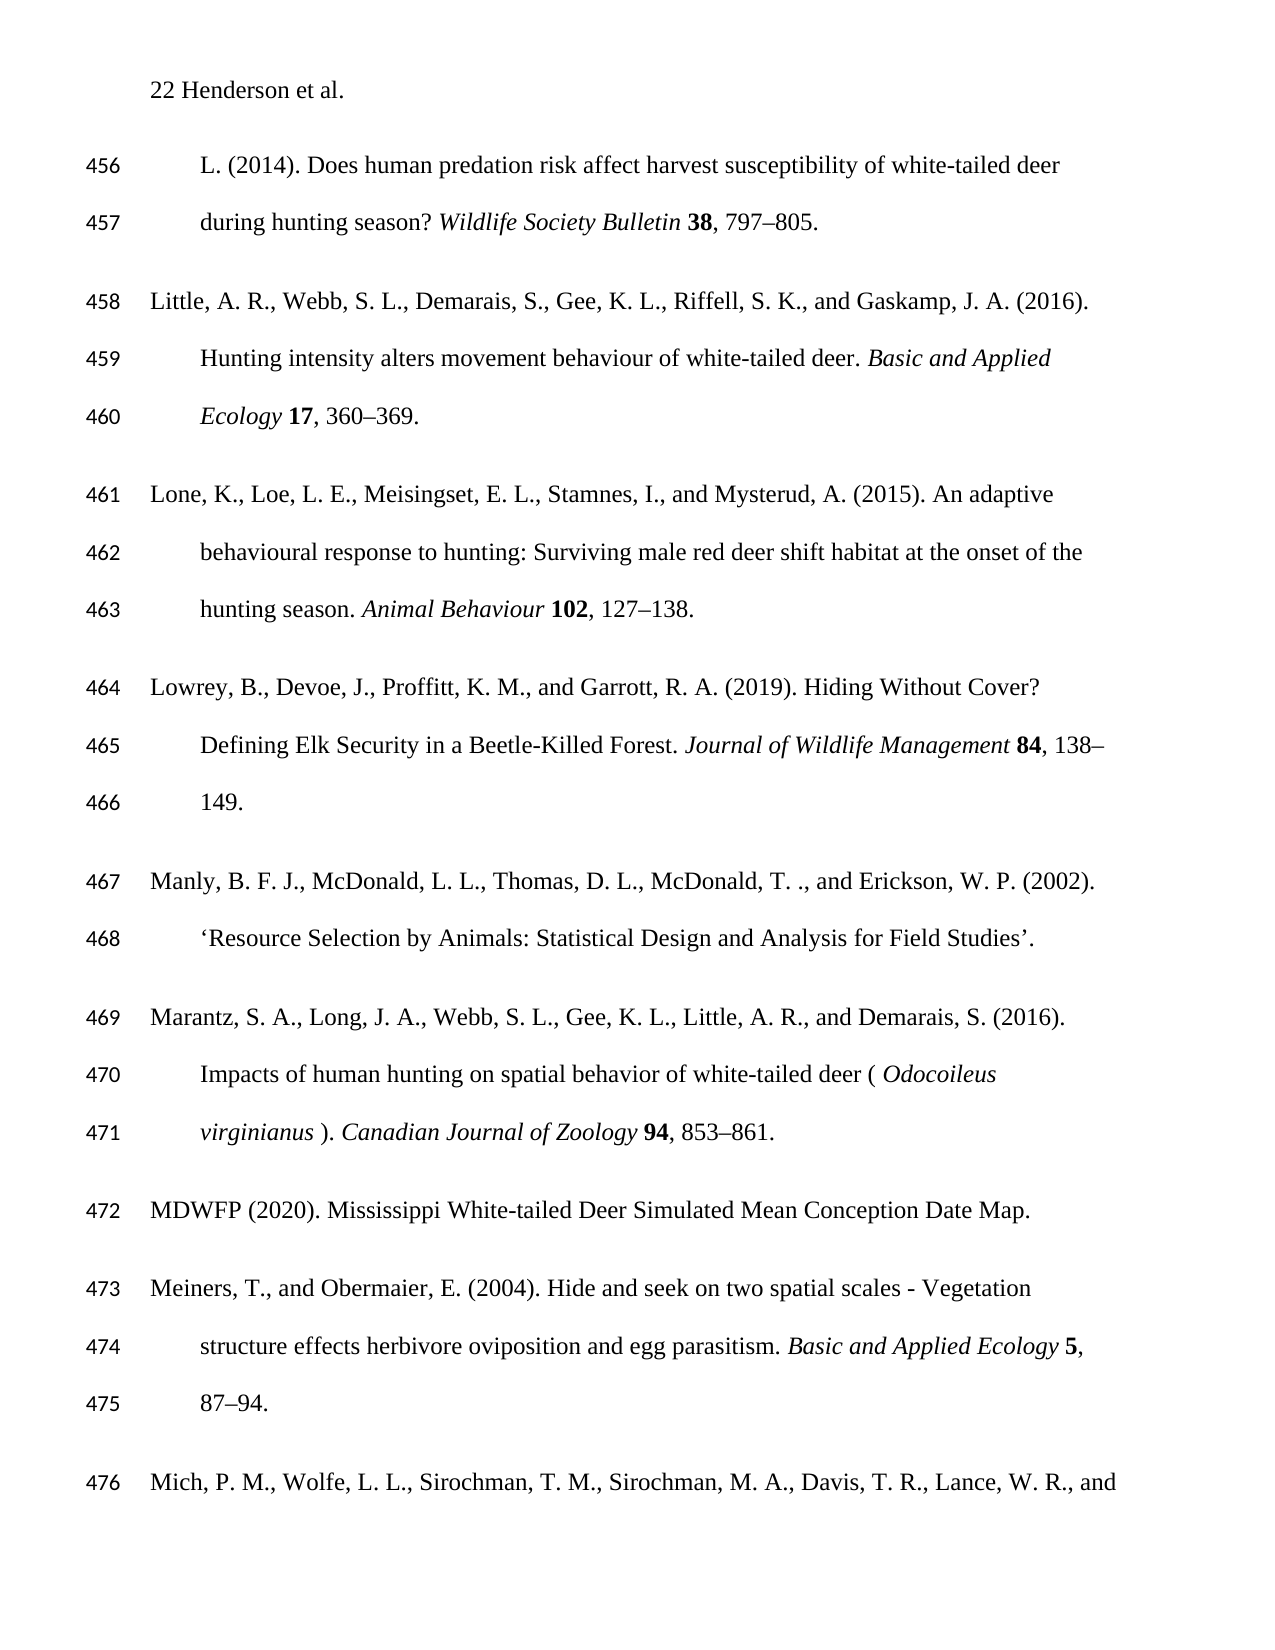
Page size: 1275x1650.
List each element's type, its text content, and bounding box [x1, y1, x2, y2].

text Meiners, T., and Obermaier, E. (2004). Hide and seek on two spatial scales - Vegetation structure effects herbivore oviposition and egg parasitism. Basic and Applied Ecology 5, 87–94. [150, 1273, 1125, 1417]
text Lowrey, B., Devoe, J., Proffitt, K. M., and Garrott, R. A. (2019). Hiding Without Cover? Defining Elk Security in a Beetle-Killed Forest. Journal of Wildlife Management 84, 138–149. [150, 672, 1125, 816]
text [150, 150, 1125, 236]
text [150, 1467, 1125, 1495]
text Lone, K., Loe, L. E., Meisingset, E. L., Stamnes, I., and Mysterud, A. (2015). An adaptive behavioural response to hunting: Surviving male red deer shift habitat at the onset of the hunting season. Animal Behaviour 102, 127–138. [150, 479, 1125, 623]
text Little, A. R., Webb, S. L., Demarais, S., Gee, K. L., Riffell, S. K., and Gaskamp, J. A. (2016). Hunting intensity alters movement behaviour of white-tailed deer. Basic and Applied Ecology 17, 360–369. [150, 286, 1125, 429]
text MDWFP (2020). Mississippi White-tailed Deer Simulated Mean Conception Date Map. [150, 1195, 1125, 1224]
text Marantz, S. A., Long, J. A., Webb, S. L., Gee, K. L., Little, A. R., and Demarais, S. (2016). Impacts of human hunting on spatial behavior of white-tailed deer ( Odocoileus virginianus ). Canadian Journal of Zoology 94, 853–861. [150, 1002, 1125, 1145]
text Manly, B. F. J., McDonald, L. L., Thomas, D. L., McDonald, T. ., and Erickson, W. P. (2002). ‘Resource Selection by Animals: Statistical Design and Analysis for Field Studies’. [150, 866, 1125, 952]
